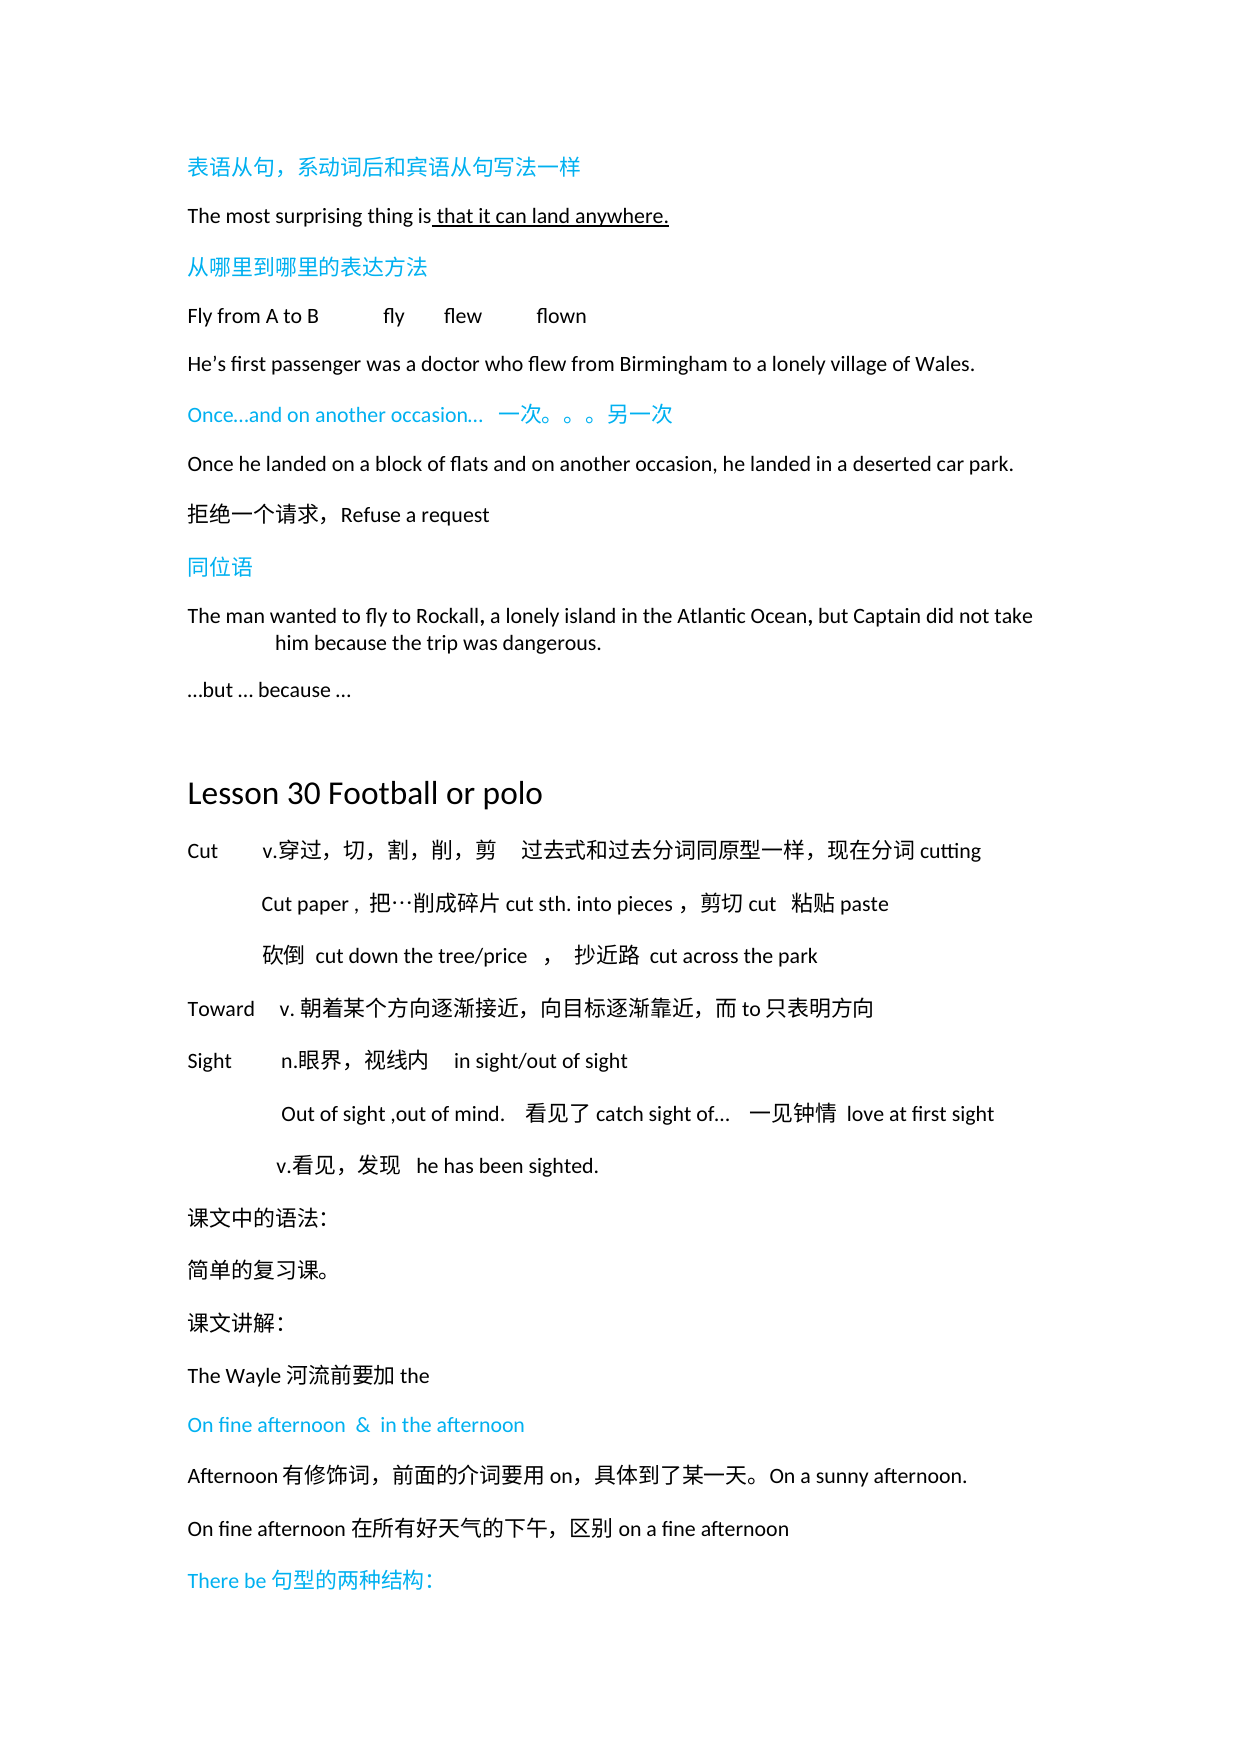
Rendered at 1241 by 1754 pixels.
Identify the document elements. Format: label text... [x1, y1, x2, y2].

text Fly from A to B fly flew flown [187, 302, 1053, 329]
text Cut paper , 把…削成碎片 cut sth. into pieces ，剪切 cut 粘贴 paste [187, 886, 1053, 917]
text The Wayle 河流前要加the [187, 1358, 1053, 1390]
text 砍倒 cut down the tree/price ， 抄近路 cut across the park [187, 938, 1053, 970]
text v.看见，发现 he has been sighted. [187, 1148, 1053, 1180]
text He’s first passenger was a doctor who flew from Birmingham to a lonely village of Wales. [187, 350, 1053, 377]
text 简单的复习课。 [187, 1253, 1053, 1285]
text 课文中的语法： [187, 1201, 1053, 1232]
text On fine afternoon & in the afternoon [187, 1411, 1053, 1437]
text 表语从句，系动词后和宾语从句写法一样 [187, 150, 1053, 182]
text The most surprising thing is that it can land anywhere. [187, 202, 1053, 229]
text There be 句型的两种结构： [187, 1563, 1053, 1595]
text 拒绝一个请求，Refuse a request [187, 497, 1053, 529]
text Sight n.眼界，视线内 in sight/out of sight [187, 1043, 1053, 1075]
text …but … because … [187, 677, 1053, 703]
text Once he landed on a block of flats and on another occasion, he landed in a deserted car park. [187, 450, 1053, 477]
text 同位语 [187, 550, 1053, 582]
text 课文讲解： [187, 1306, 1053, 1337]
text On fine afternoon 在所有好天气的下午，区别 on a fine afternoon [187, 1511, 1053, 1542]
text Toward v. 朝着某个方向逐渐接近，向目标逐渐靠近，而to只表明方向 [187, 991, 1053, 1022]
text 从哪里到哪里的表达方法 [187, 250, 1053, 282]
text Out of sight ,out of mind. 看见了 catch sight of… 一见钟情 love at first sight [187, 1096, 1053, 1127]
text The man wanted to fly to Rockall, a lonely island in the Atlantic Ocean, but Captain did not take him because the trip was dangerous. [187, 602, 1053, 656]
text Afternoon有修饰词，前面的介词要用on，具体到了某一天。On a sunny afternoon. [187, 1458, 1053, 1490]
text Lesson 30 Football or polo [187, 772, 1053, 812]
text Once…and on another occasion… 一次。。。另一次 [187, 397, 1053, 429]
text Cut v.穿过，切，割，削，剪 过去式和过去分词同原型一样，现在分词 cutting [187, 833, 1053, 865]
